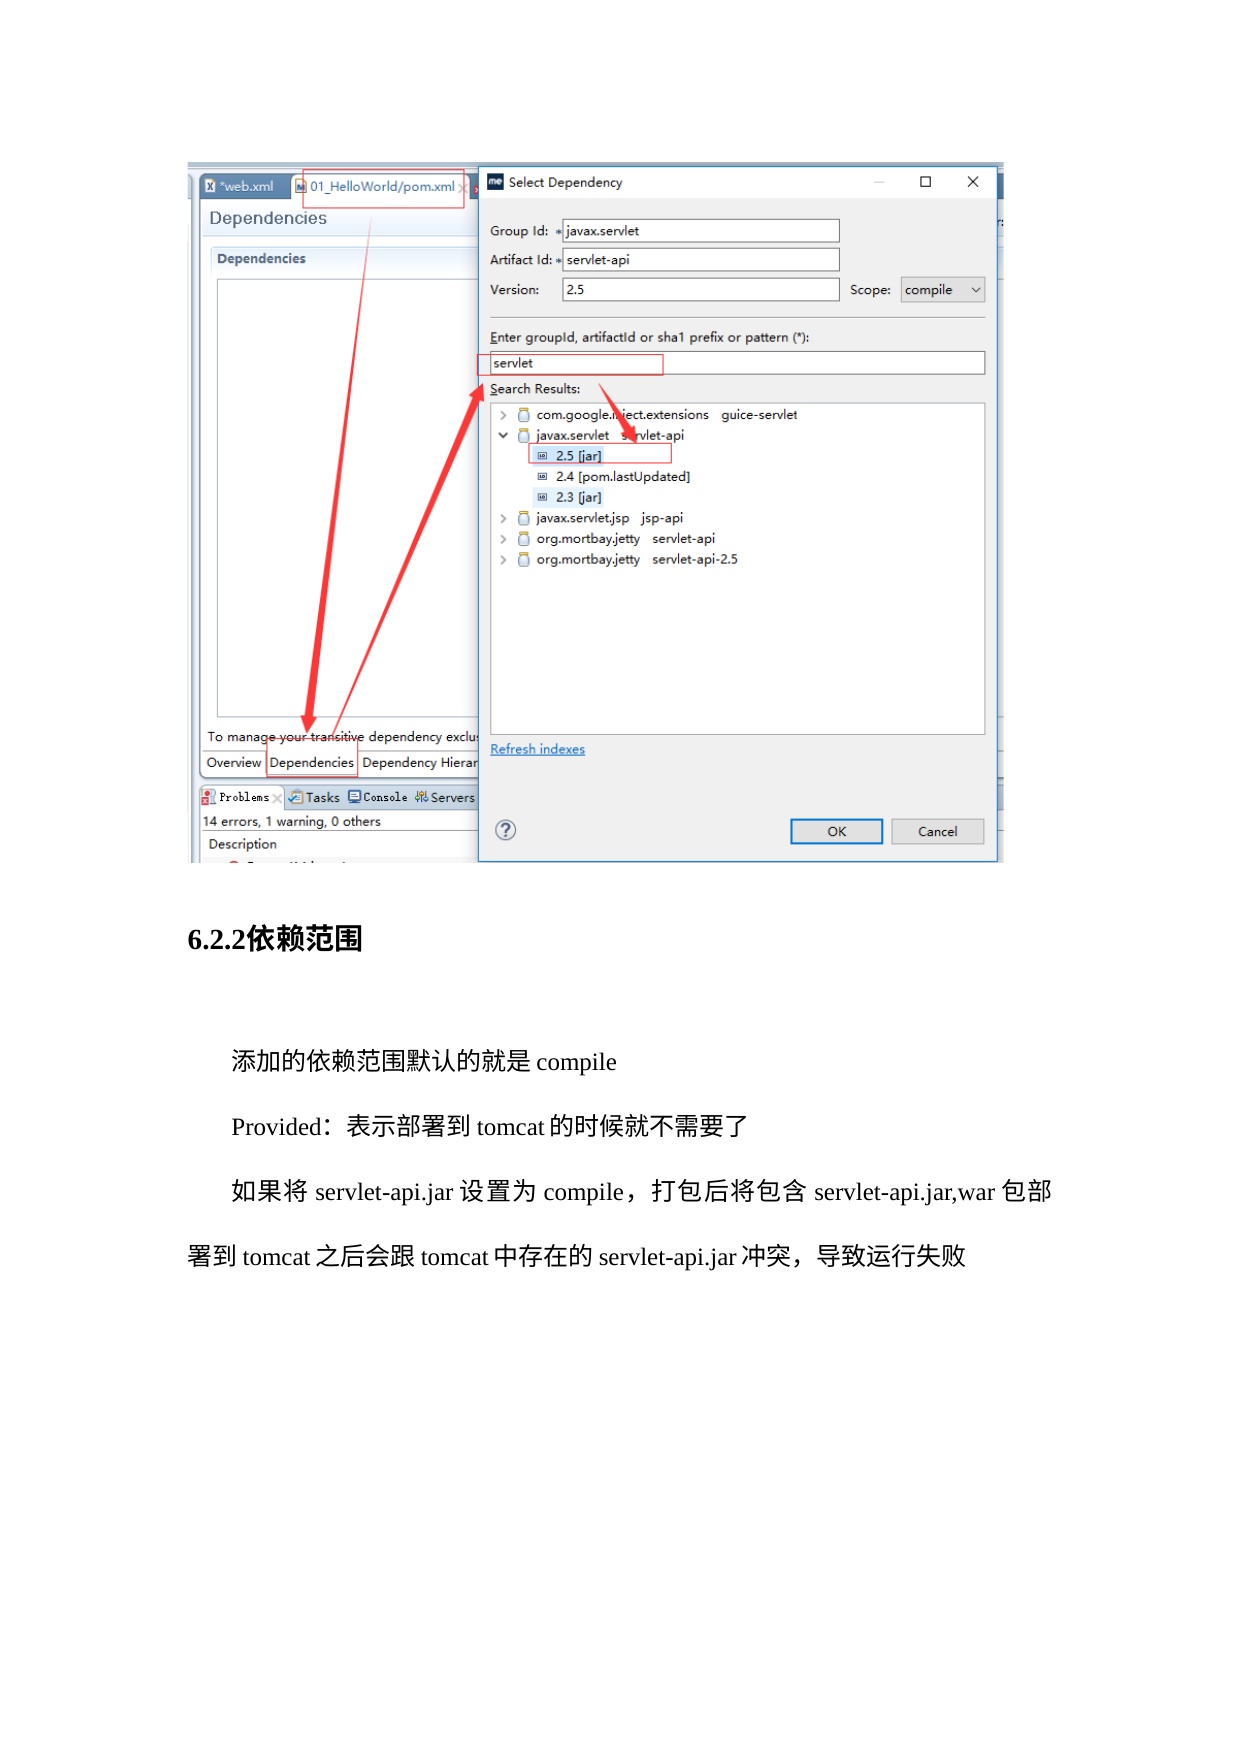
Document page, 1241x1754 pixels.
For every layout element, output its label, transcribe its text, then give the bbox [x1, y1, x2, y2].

subtitle 依赖范围 [187, 904, 1053, 969]
text 如果将servlet-api.jar设置为compile，打包后将包含servlet-api.jar,war包部署到tomcat之后会跟tomcat中存在的servlet-api.jar冲突，导致运行失败 [187, 1157, 1053, 1287]
text Provided：表示部署到tomcat的时候就不需要了 [187, 1092, 1053, 1157]
picture [187, 162, 1004, 863]
text 添加的依赖范围默认的就是compile [187, 1027, 1053, 1092]
